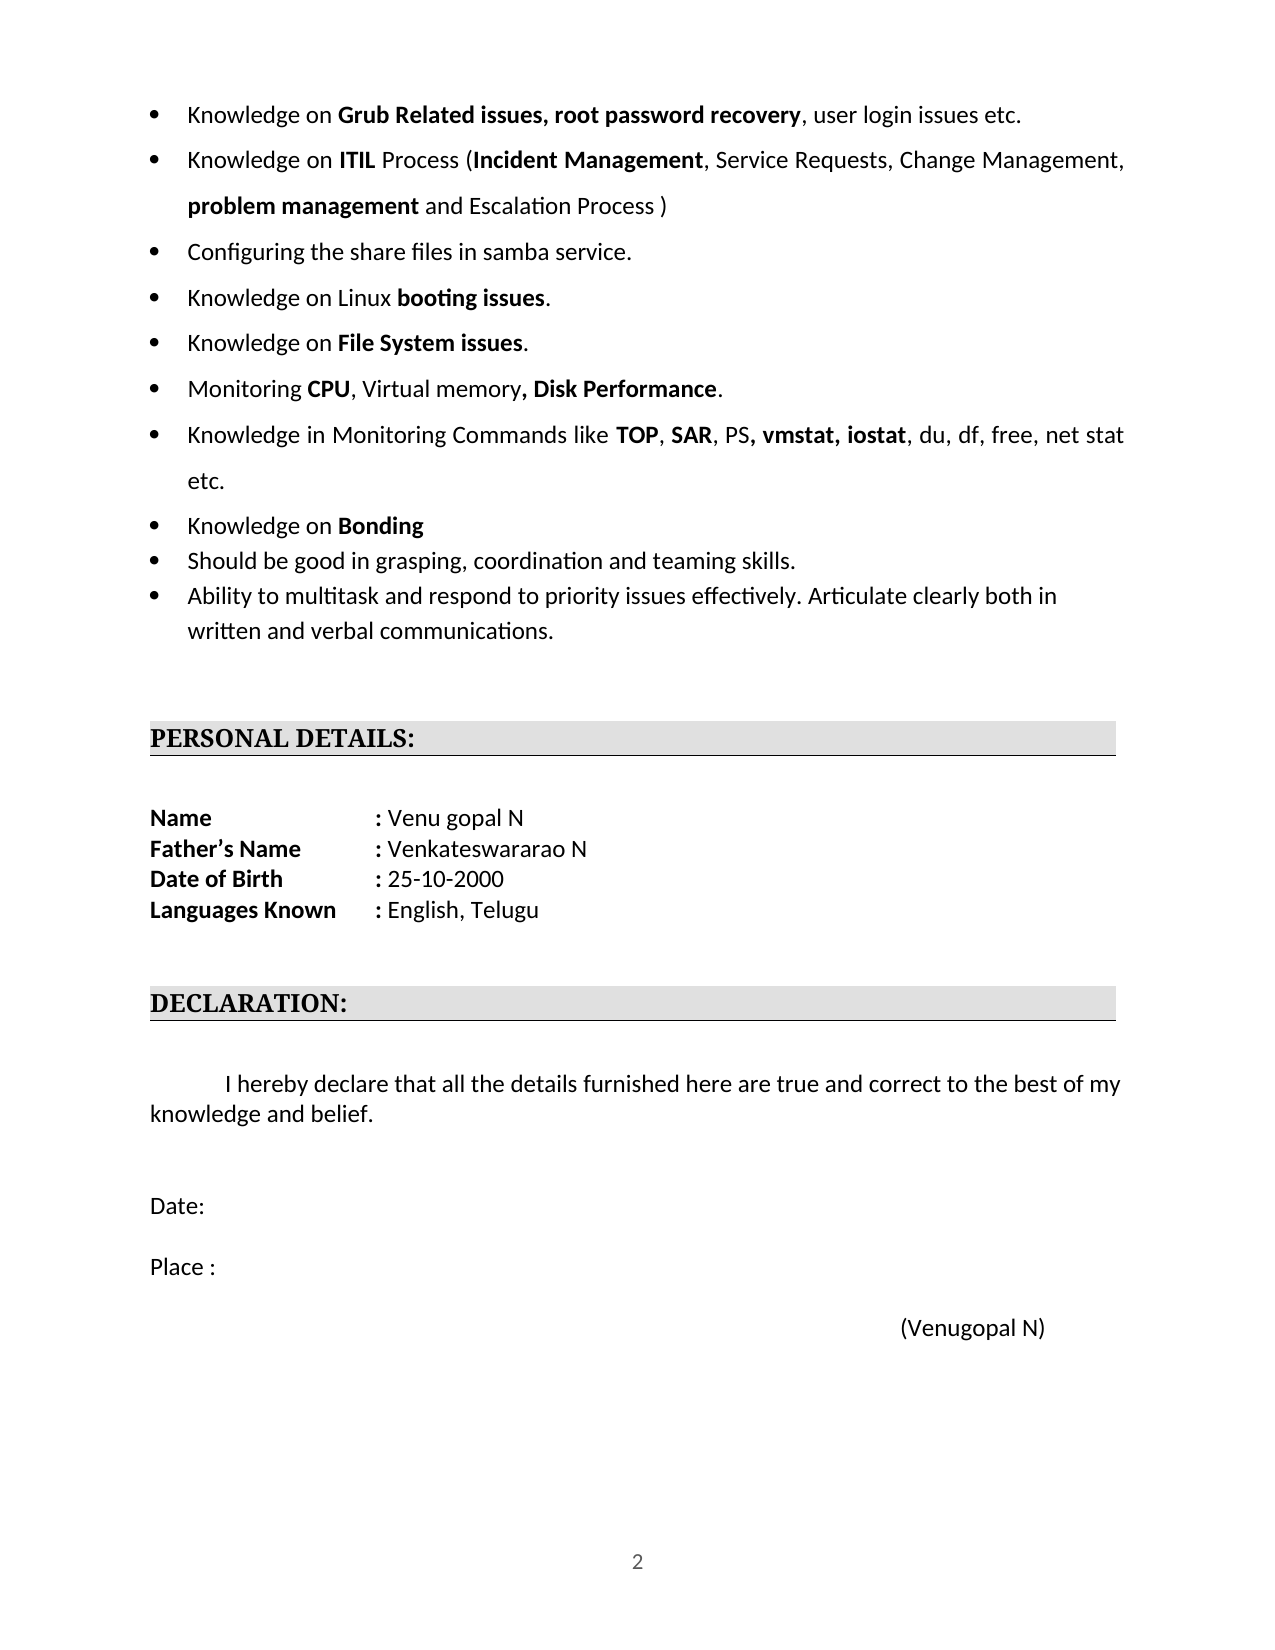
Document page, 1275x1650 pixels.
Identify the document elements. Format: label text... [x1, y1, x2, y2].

list Knowledge on Grub Related issues, root password recovery, user login issues etc. [150, 99, 1125, 129]
text Name : Venu gopal N [150, 803, 1125, 833]
list Knowledge in Monitoring Commands like TOP, SAR, PS, vmstat, iostat, du, df, free, net stat etc. [150, 419, 1125, 495]
text Date of Birth : 25-10-2000 [150, 864, 1125, 894]
text (Venugopal N) [150, 1312, 1125, 1342]
subtitle PERSONAL DETAILS: [150, 721, 1116, 755]
text I hereby declare that all the details furnished here are true and correct to the best of my knowledge and belief. [150, 1068, 1125, 1129]
list Knowledge on Bonding [150, 511, 1125, 541]
list Configuring the share files in samba service. [150, 236, 1125, 267]
list Knowledge on File System issues. [150, 328, 1125, 358]
text Languages Known : English, Telugu [150, 894, 1125, 925]
list Ability to multitask and respond to priority issues effectively. Articulate clearly both in written and verbal communications. [150, 581, 1125, 646]
list Should be good in grasping, coordination and teaming skills. [150, 546, 1125, 576]
list Monitoring CPU, Virtual memory, Disk Performance. [150, 373, 1125, 404]
list Knowledge on Linux booting issues. [150, 282, 1125, 312]
text Place : [150, 1251, 1125, 1281]
list Knowledge on ITIL Process (Incident Management, Service Requests, Change Management, problem management and Escalation Process ) [150, 145, 1125, 221]
subtitle DECLARATION: [150, 986, 1116, 1020]
text Date: [150, 1190, 1125, 1220]
text Father’s Name : Venkateswararao N [150, 833, 1125, 864]
